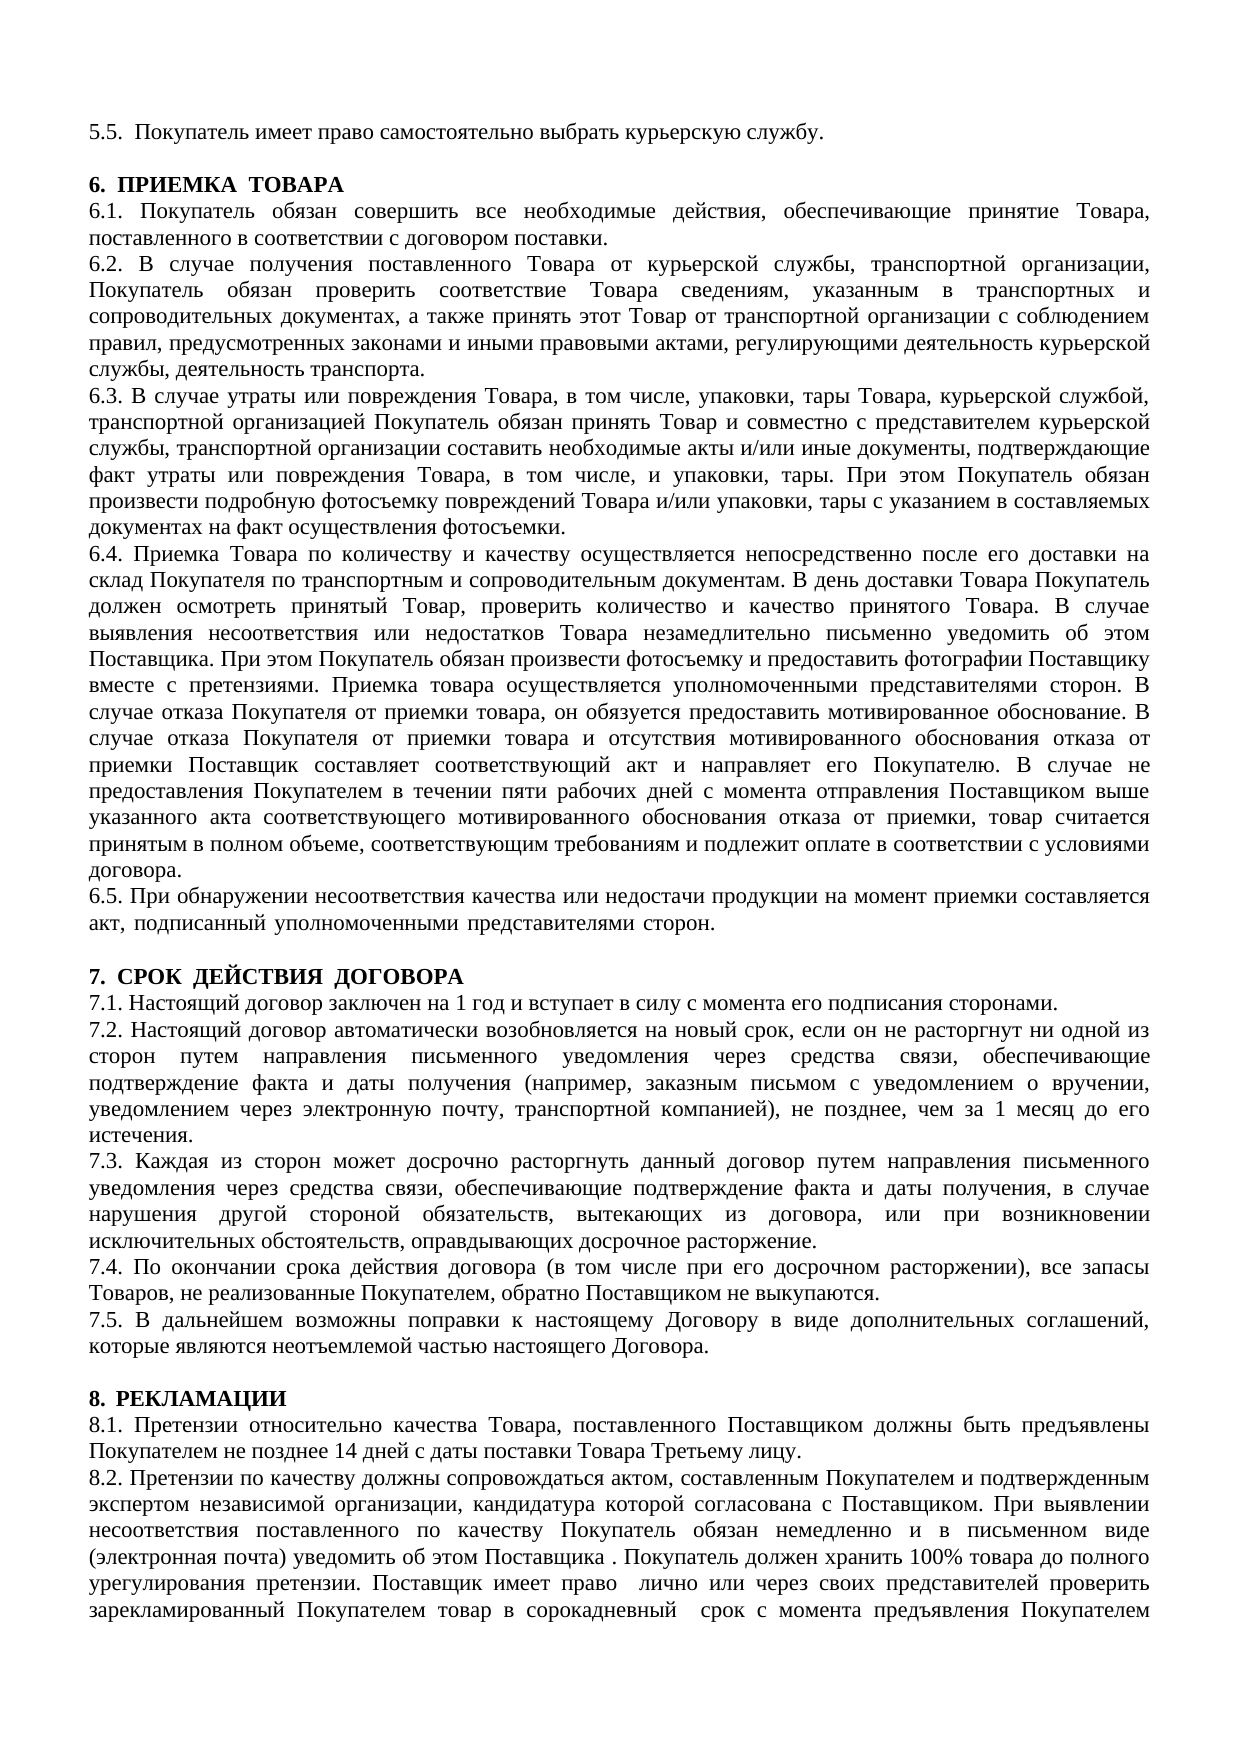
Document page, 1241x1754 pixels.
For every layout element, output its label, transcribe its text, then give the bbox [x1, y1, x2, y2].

text 7.3. Каждая из сторон может досрочно расторгнуть данный договор путем направления письменного уведомления через средства связи, обеспечивающие подтверждение факта и даты получения, в случае нарушения другой стороной обязательств, вытекающих из договора, или при возникновении исключительных обстоятельств, оправдывающих досрочное расторжение. [88, 1148, 1152, 1253]
text 6.2. В случае получения поставленного Товара от курьерской службы, транспортной организации, Покупатель обязан проверить соответствие Товара сведениям, указанным в транспортных и сопроводительных документах, а также принять этот Товар от транспортной организации с соблюдением правил, предусмотренных законами и иными правовыми актами, регулирующими деятельность курьерской службы, деятельность транспорта. [88, 250, 1152, 382]
text 6.4. Приемка Товара по количеству и качеству осуществляется непосредственно после его доставки на склад Покупателя по транспортным и сопроводительным документам. В день доставки Товара Покупатель должен осмотреть принятый Товар, проверить количество и качество принятого Товара. В случае выявления несоответствия или недостатков Товара незамедлительно письменно уведомить об этом Поставщика. При этом Покупатель обязан произвести фотосъемку и предоставить фотографии Поставщику вместе с претензиями. Приемка товара осуществляется уполномоченными представителями сторон. В случае отказа Покупателя от приемки товара, он обязуется предоставить мотивированное обоснование. В случае отказа Покупателя от приемки товара и отсутствия мотивированного обоснования отказа от приемки Поставщик составляет соответствующий акт и направляет его Покупателю. В случае не предоставления Покупателем в течении пяти рабочих дней с момента отправления Поставщиком выше указанного акта соответствующего мотивированного обоснования отказа от приемки, товар считается принятым в полном объеме, соответствующим требованиям и подлежит оплате в соответствии с условиями договора. [88, 540, 1152, 882]
text 7. СРОК ДЕЙСТВИЯ ДОГОВОРА……………………………………………………………………………… 7.1. Настоящий договор заключен на 1 год и вступает в силу с момента его подписания сторонами. [88, 963, 1152, 1016]
text 7.2. Настоящий договор автоматически возобновляется на новый срок, если он не расторгнут ни одной из сторон путем направления письменного уведомления через средства связи, обеспечивающие подтверждение факта и даты получения (например, заказным письмом с уведомлением о вручении, уведомлением через электронную почту, транспортной компанией), не позднее, чем за 1 месяц до его истечения. [88, 1016, 1152, 1148]
text 6.5. При обнаружении несоответствия качества или недостачи продукции на момент приемки составляется акт, подписанный уполномоченными представителями сторон.………………………………………………… [88, 882, 1152, 963]
text 6.3. В случае утраты или повреждения Товара, в том числе, упаковки, тары Товара, курьерской службой, транспортной организацией Покупатель обязан принять Товар и совместно с представителем курьерской службы, транспортной организации составить необходимые акты и/или иные документы, подтверждающие факт утраты или повреждения Товара, в том числе, и упаковки, тары. При этом Покупатель обязан произвести подробную фотосъемку повреждений Товара и/или упаковки, тары с указанием в составляемых документах на факт осуществления фотосъемки. [88, 382, 1152, 540]
text 5.5. Покупатель имеет право самостоятельно выбрать курьерскую службу. …………………………………… 6. ПРИЕМКА ТОВАРА……………………………………………………………………………………………. 6.1. Покупатель обязан совершить все необходимые действия, обеспечивающие принятие Товара, поставленного в соответствии с договором поставки. [88, 118, 1152, 250]
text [88, 1464, 1152, 1622]
text 8. РЕКЛАМАЦИИ…………………………………………………………………………………………………... 8.1. Претензии относительно качества Товара, поставленного Поставщиком должны быть предъявлены Покупателем не позднее 14 дней с даты поставки Товара Третьему лицу. [88, 1385, 1152, 1464]
text 7.5. В дальнейшем возможны поправки к настоящему Договору в виде дополнительных соглашений, которые являются неотъемлемой частью настоящего Договора. [88, 1306, 1152, 1358]
text 7.4. По окончании срока действия договора (в том числе при его досрочном расторжении), все запасы Товаров, не реализованные Покупателем, обратно Поставщиком не выкупаются. [88, 1253, 1152, 1306]
